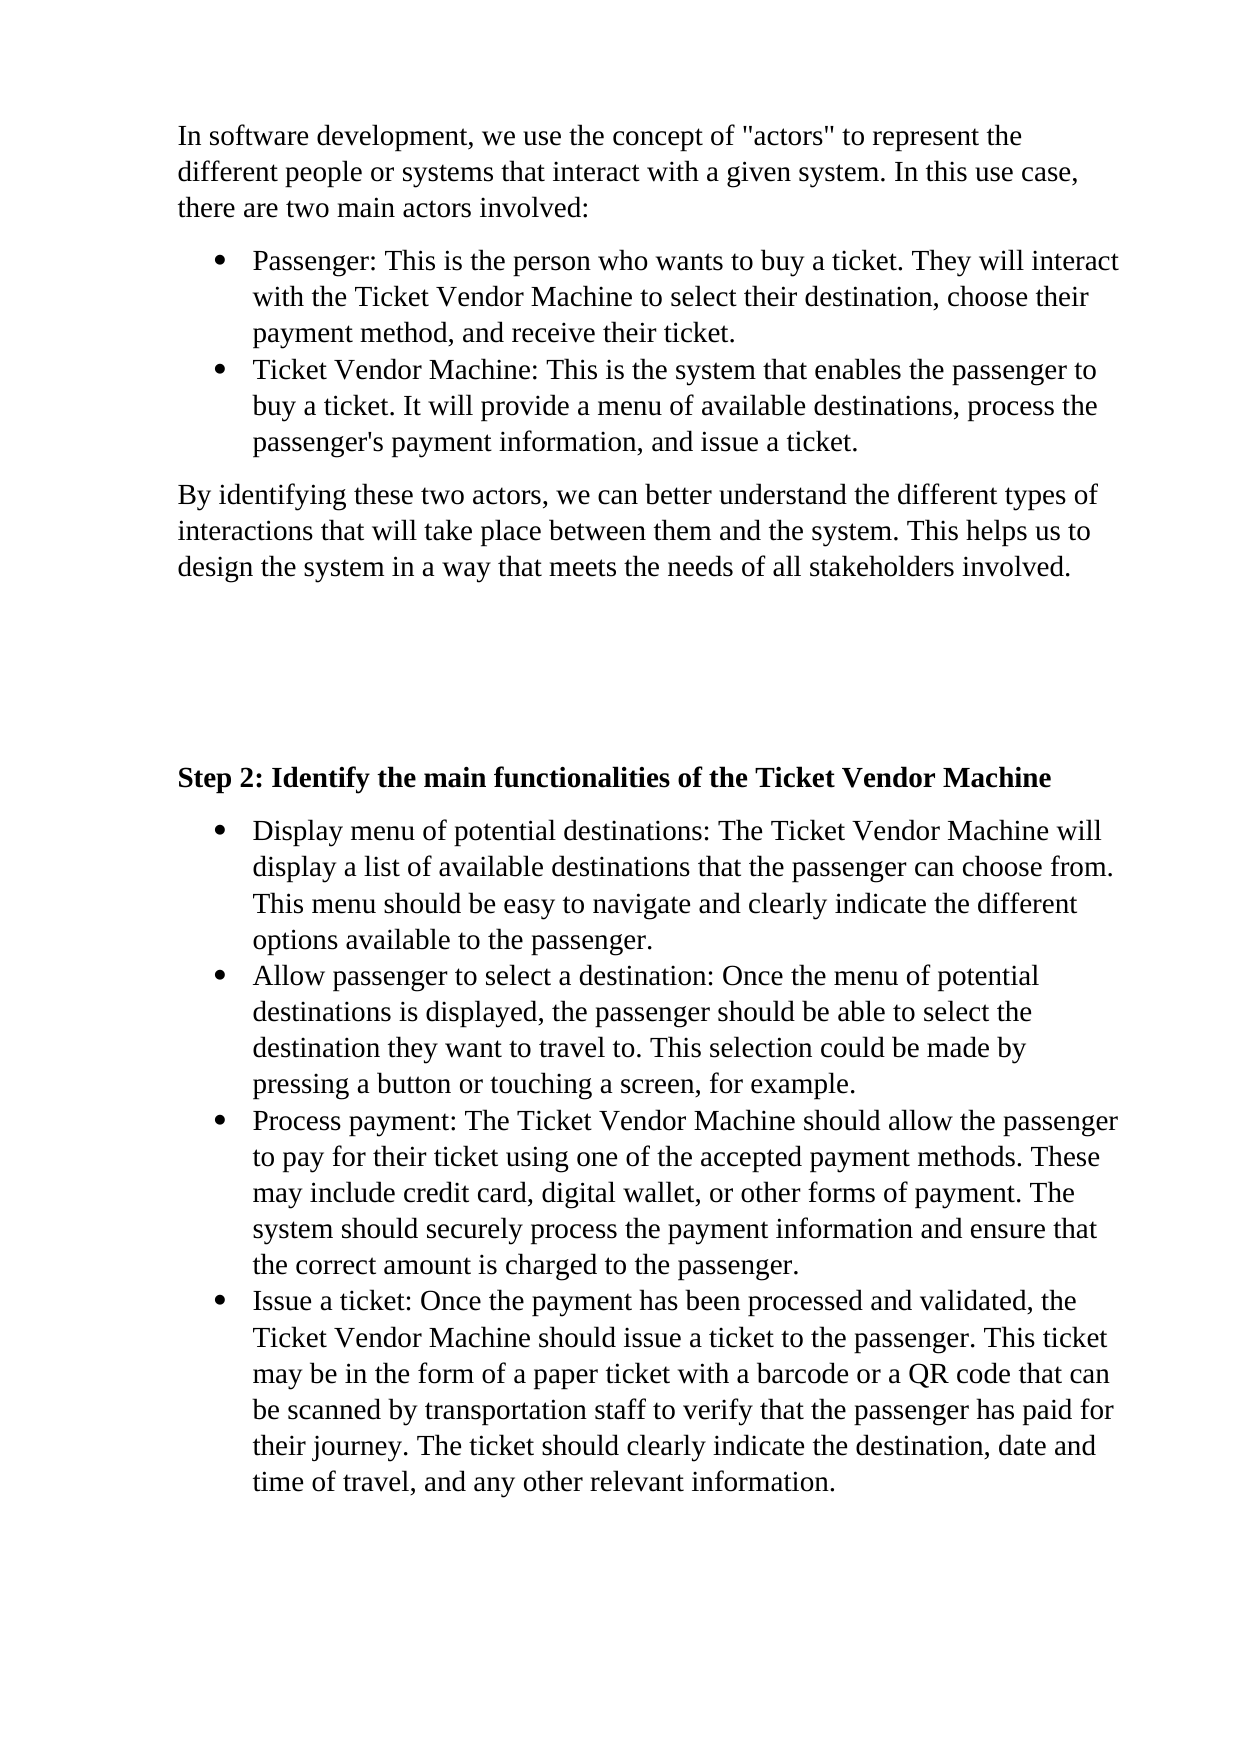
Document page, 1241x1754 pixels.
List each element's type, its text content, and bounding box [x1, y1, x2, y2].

list Display menu of potential destinations: The Ticket Vendor Machine will display a list of available destinations that the passenger can choose from. This menu should be easy to navigate and clearly indicate the different options available to the passenger. [215, 813, 1122, 955]
list Issue a ticket: Once the payment has been processed and validated, the Ticket Vendor Machine should issue a ticket to the passenger. This ticket may be in the form of a paper ticket with a barcode or a QR code that can be scanned by transportation staff to verify that the passenger has paid for their journey. The ticket should clearly indicate the destination, date and time of travel, and any other relevant information. [215, 1283, 1122, 1498]
text In software development, we use the concept of "actors" to represent the different people or systems that interact with a given system. In this use case, there are two main actors involved: [177, 118, 1122, 224]
list Process payment: The Ticket Vendor Machine should allow the passenger to pay for their ticket using one of the accepted payment methods. These may include credit card, digital wallet, or other forms of payment. The system should securely process the payment information and ensure that the correct amount is charged to the passenger. [215, 1103, 1122, 1281]
list Allow passenger to select a destination: Once the menu of potential destinations is displayed, the passenger should be able to select the destination they want to travel to. This selection could be made by pressing a button or touching a screen, for example. [215, 958, 1122, 1100]
text Step 2: Identify the main functionalities of the Ticket Vendor Machine [177, 761, 1122, 794]
text By identifying these two actors, we can better understand the different types of interactions that will take place between them and the system. This helps us to design the system in a way that meets the needs of all stakeholders involved. [177, 477, 1122, 583]
list Passenger: This is the person who wants to buy a ticket. They will interact with the Ticket Vendor Machine to select their destination, choose their payment method, and receive their ticket. [215, 243, 1122, 349]
list Ticket Vendor Machine: This is the system that enables the passenger to buy a ticket. It will provide a menu of available destinations, process the passenger's payment information, and issue a ticket. [215, 352, 1122, 458]
